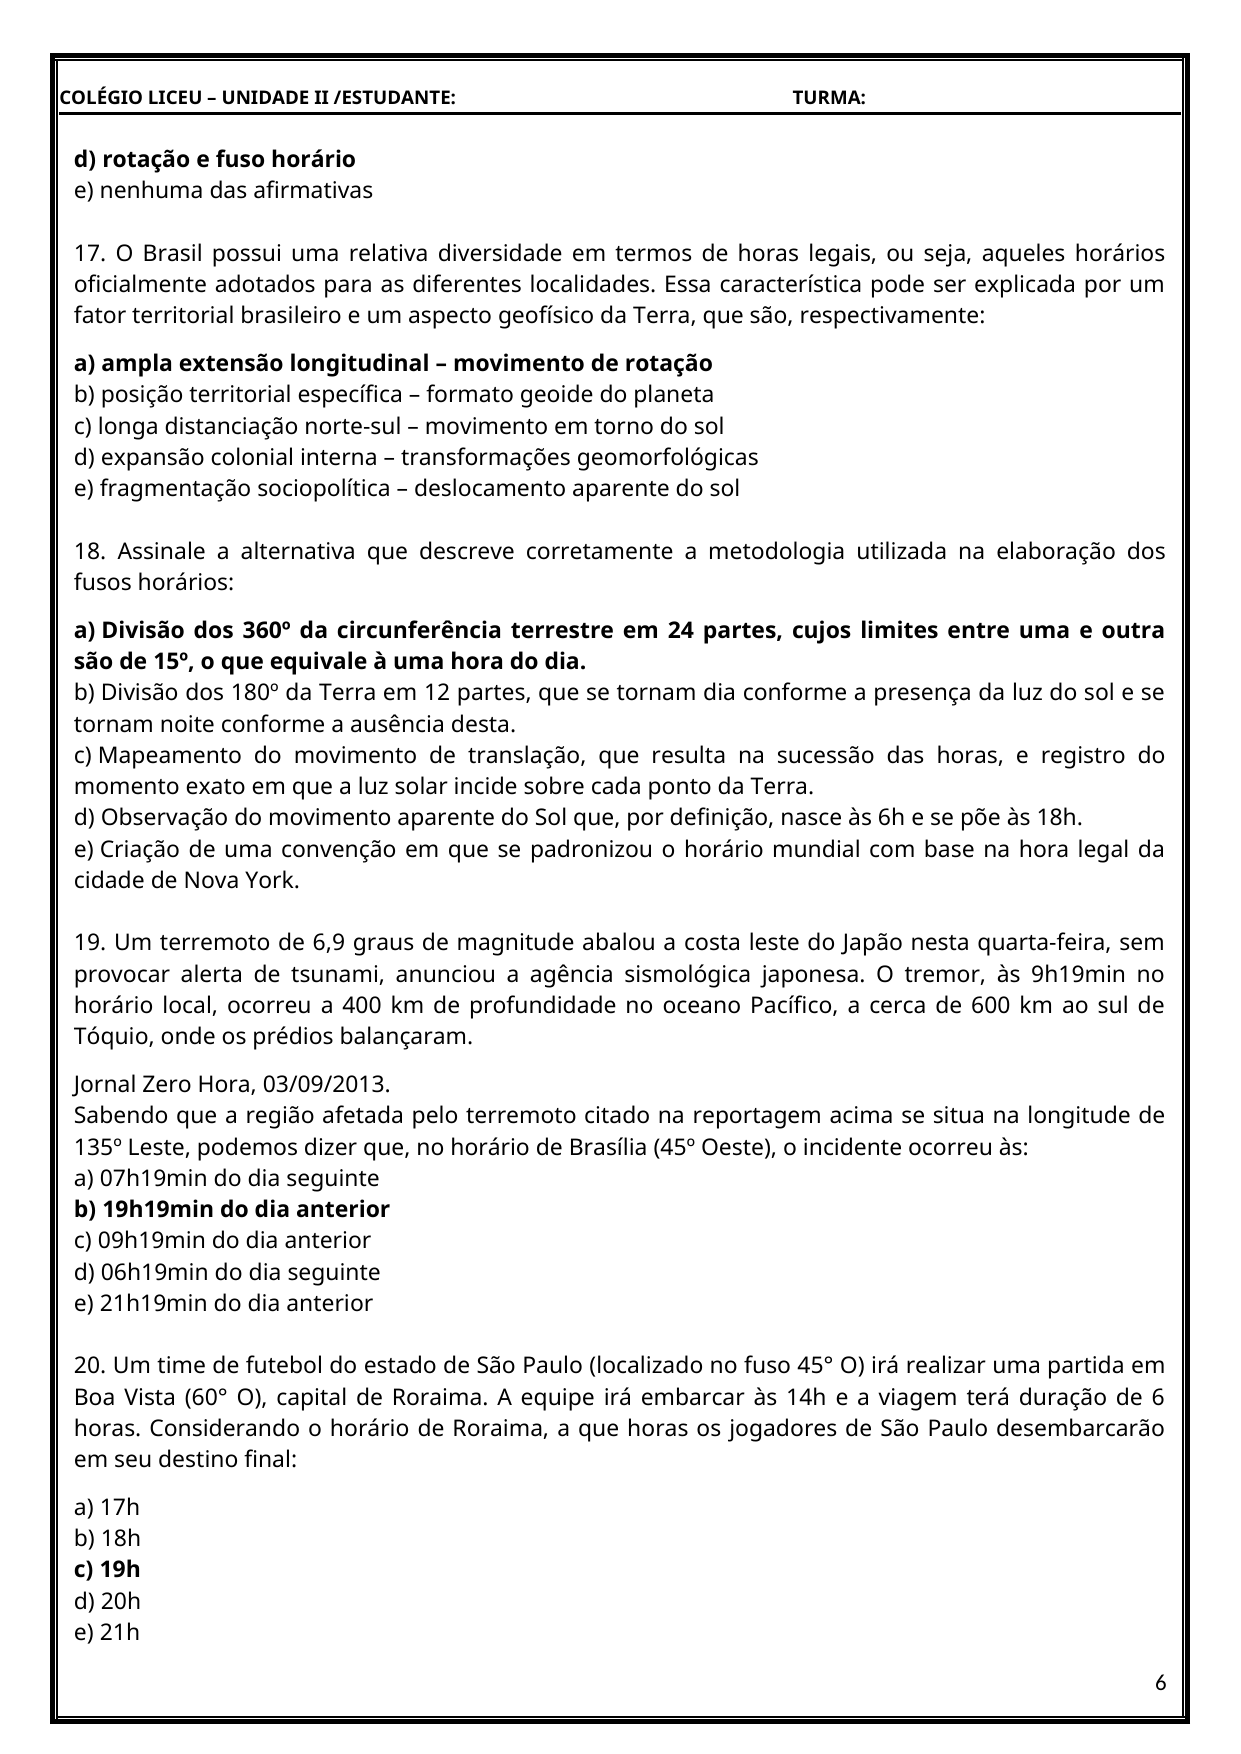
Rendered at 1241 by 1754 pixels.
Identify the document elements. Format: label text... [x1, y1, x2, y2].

text b) posição territorial específica – formato geoide do planeta [74, 378, 1167, 410]
text d) rotação e fuso horário [74, 143, 1167, 174]
text 17. O Brasil possui uma relativa diversidade em termos de horas legais, ou seja, aqueles horários oficialmente adotados para as diferentes localidades. Essa característica pode ser explicada por um fator territorial brasileiro e um aspecto geofísico da Terra, que são, respectivamente: [74, 237, 1167, 331]
text Jornal Zero Hora, 03/09/2013. [74, 1068, 1167, 1099]
text b) 19h19min do dia anterior [74, 1193, 1167, 1224]
text b) 18h [74, 1522, 1167, 1553]
text Sabendo que a região afetada pelo terremoto citado na reportagem acima se situa na longitude de 135º Leste, podemos dizer que, no horário de Brasília (45º Oeste), o incidente ocorreu às: [74, 1099, 1167, 1162]
text e) Criação de uma convenção em que se padronizou o horário mundial com base na hora legal da cidade de Nova York. [74, 833, 1167, 895]
text 18. Assinale a alternativa que descreve corretamente a metodologia utilizada na elaboração dos fusos horários: [74, 535, 1167, 597]
text a) 07h19min do dia seguinte [74, 1162, 1167, 1193]
text e) 21h19min do dia anterior [74, 1287, 1167, 1318]
text 20. Um time de futebol do estado de São Paulo (localizado no fuso 45° O) irá realizar uma partida em Boa Vista (60° O), capital de Roraima. A equipe irá embarcar às 14h e a viagem terá duração de 6 horas. Considerando o horário de Roraima, a que horas os jogadores de São Paulo desembarcarão em seu destino final: [74, 1349, 1167, 1474]
text e) nenhuma das afirmativas [74, 174, 1167, 206]
text c) Mapeamento do movimento de translação, que resulta na sucessão das horas, e registro do momento exato em que a luz solar incide sobre cada ponto da Terra. [74, 739, 1167, 801]
text d) 06h19min do dia seguinte [74, 1256, 1167, 1287]
text 19. Um terremoto de 6,9 graus de magnitude abalou a costa leste do Japão nesta quarta-feira, sem provocar alerta de tsunami, anunciou a agência sismológica japonesa. O tremor, às 9h19min no horário local, ocorreu a 400 km de profundidade no oceano Pacífico, a cerca de 600 km ao sul de Tóquio, onde os prédios balançaram. [74, 926, 1167, 1051]
text a) 17h [74, 1491, 1167, 1522]
text d) Observação do movimento aparente do Sol que, por definição, nasce às 6h e se põe às 18h. [74, 801, 1167, 833]
text c) 09h19min do dia anterior [74, 1224, 1167, 1256]
text e) 21h [74, 1616, 1167, 1647]
text d) 20h [74, 1585, 1167, 1616]
text c) longa distanciação norte-sul – movimento em torno do sol [74, 410, 1167, 441]
text a) ampla extensão longitudinal – movimento de rotação [74, 347, 1167, 378]
text b) Divisão dos 180º da Terra em 12 partes, que se tornam dia conforme a presença da luz do sol e se tornam noite conforme a ausência desta. [74, 676, 1167, 739]
text d) expansão colonial interna – transformações geomorfológicas [74, 441, 1167, 472]
text c) 19h [74, 1553, 1167, 1585]
text a) Divisão dos 360º da circunferência terrestre em 24 partes, cujos limites entre uma e outra são de 15º, o que equivale à uma hora do dia. [74, 614, 1167, 676]
text e) fragmentação sociopolítica – deslocamento aparente do sol [74, 472, 1167, 503]
